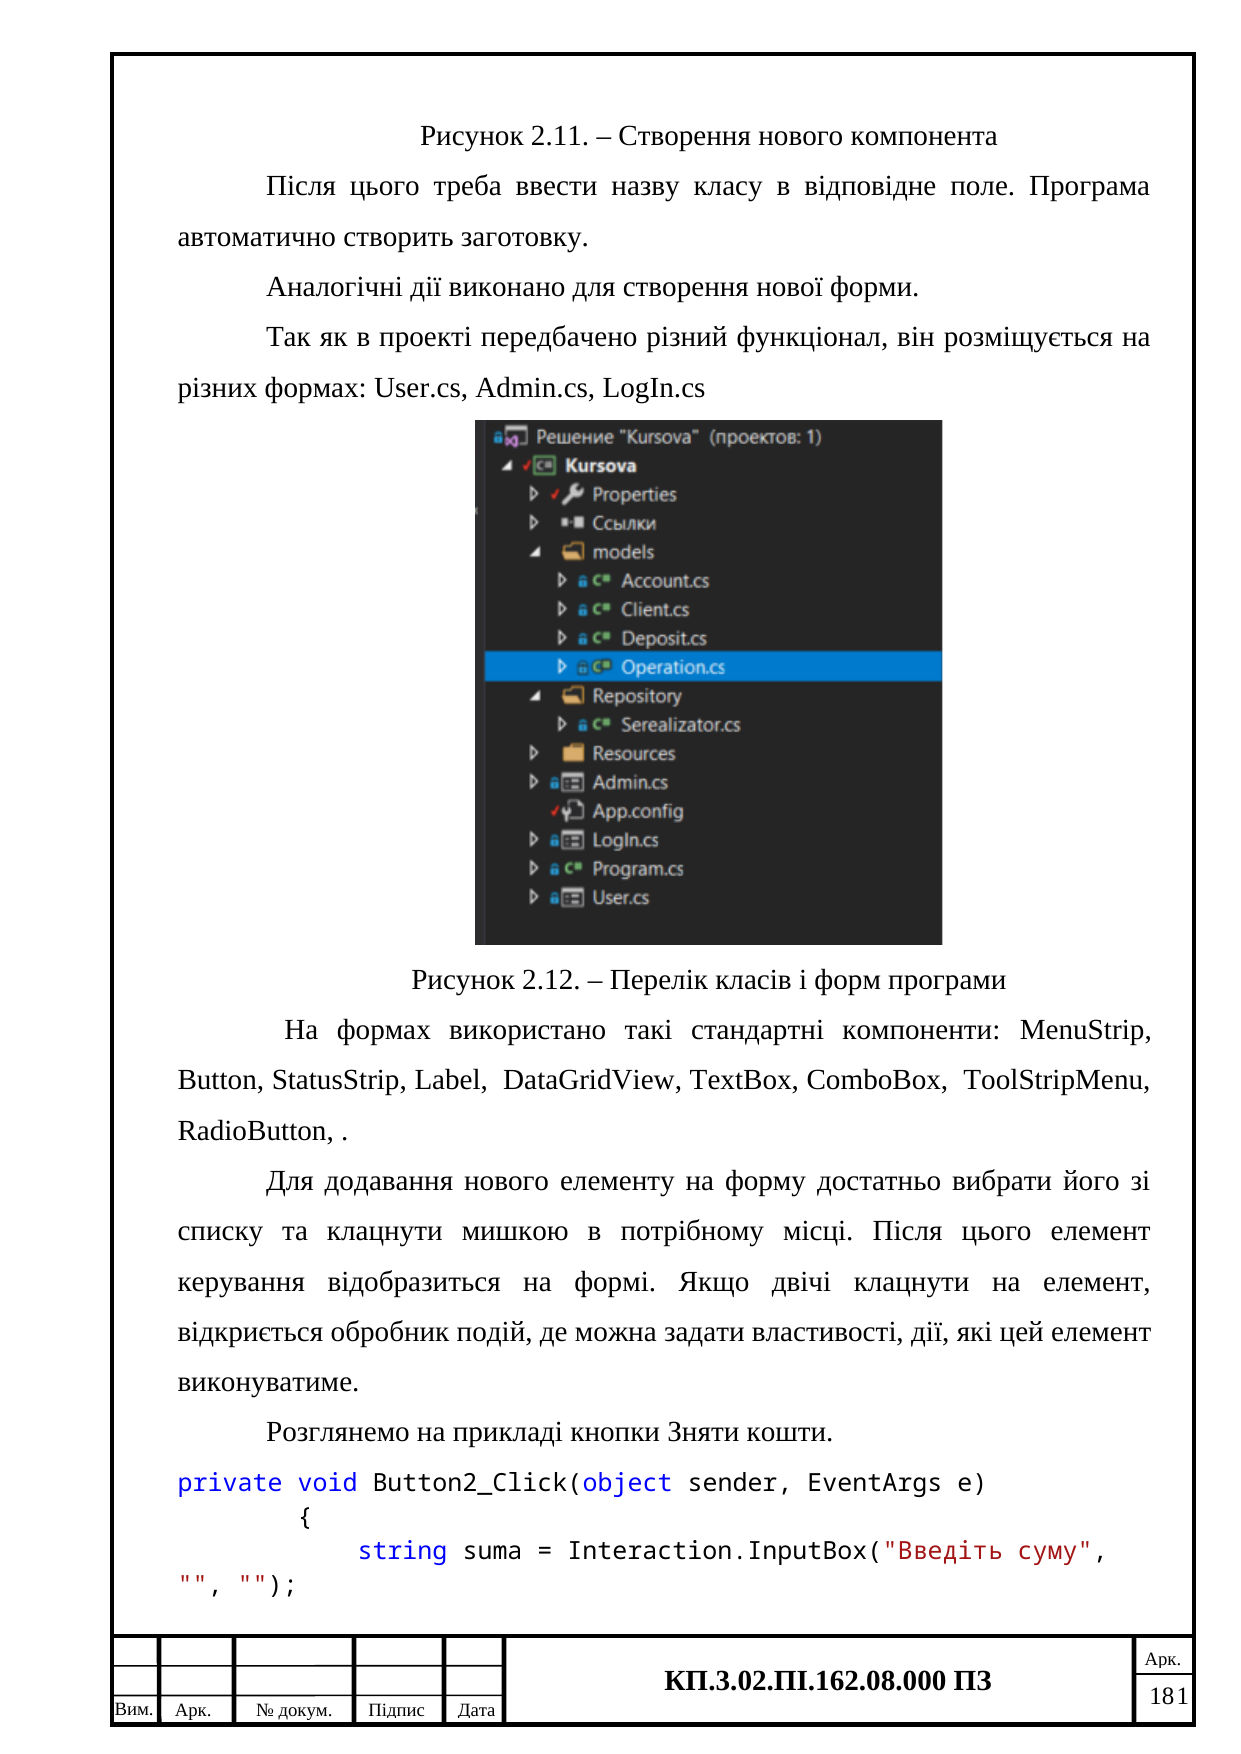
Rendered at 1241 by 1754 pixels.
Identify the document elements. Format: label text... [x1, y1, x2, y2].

text string suma = Interaction.InputBox("Введіть cуму", "", ""); [177, 1533, 1152, 1601]
text Для додавання нового елементу на форму достатньо вибрати його зі списку та клацнути мишкою в потрібному місці. Після цього елемент керування відобразиться на формі. Якщо двічі клацнути на елемент, відкриється обробник подій, де можна задати властивості, дії, які цей елемент виконуватиме. [177, 1163, 1152, 1398]
text private void Button2_Click(object sender, EventArgs e) [177, 1465, 1152, 1499]
picture [475, 420, 943, 945]
text Рисунок 2.12. – Перелік класів і форм програми [177, 962, 1152, 995]
text На формах використано такі стандартні компоненти: MenuStrip, Button, StatusStrip, Label, DataGridView, TextBox, ComboBox, ToolStripMenu, RadioButton, . [177, 1012, 1152, 1146]
text Розглянемо на прикладі кнопки Зняти кошти. [177, 1414, 1152, 1448]
text { [177, 1499, 1152, 1533]
text Так як в проекті передбачено різний функціонал, він розміщується на різних формах: User.cs, Admin.cs, LogIn.cs [177, 319, 1152, 403]
text Аналогічні дії виконано для створення нової форми. [177, 269, 1152, 303]
text Рисунок 2.11. – Створення нового компонента [177, 118, 1152, 152]
text Після цього треба ввести назву класу в відповідне поле. Програма автоматично створить заготовку. [177, 168, 1152, 252]
